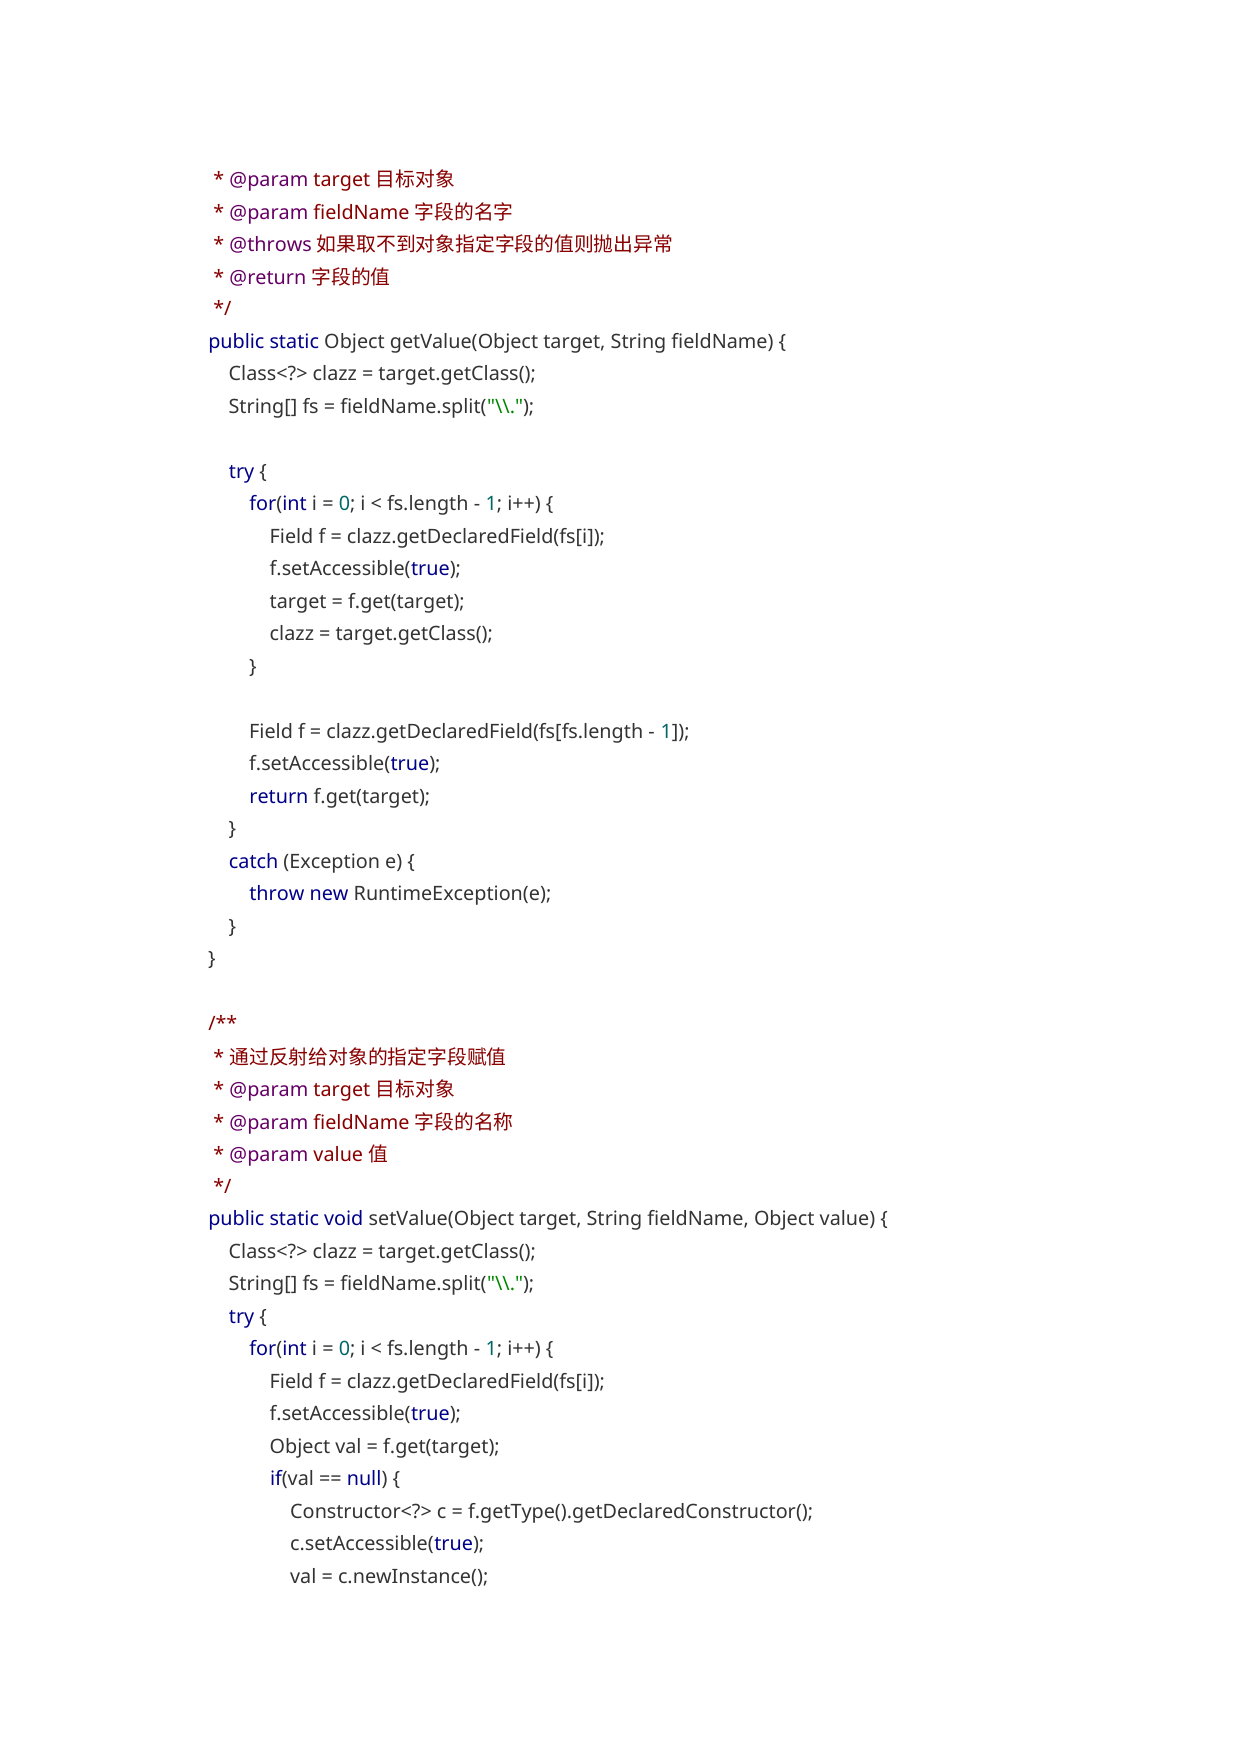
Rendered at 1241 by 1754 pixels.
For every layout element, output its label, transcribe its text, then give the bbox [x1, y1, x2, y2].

text try { [187, 454, 1053, 487]
text * @return 字段的值 [187, 259, 1053, 292]
text f.setAccessible(true); [187, 552, 1053, 584]
text c.setAccessible(true); [187, 1527, 1053, 1559]
text } [187, 812, 1053, 844]
text return f.get(target); [187, 779, 1053, 812]
text } [187, 649, 1053, 682]
text public static Object getValue(Object target, String fieldName) { [187, 324, 1053, 357]
text Constructor<?> c = f.getType().getDeclaredConstructor(); [187, 1494, 1053, 1527]
text clazz = target.getClass(); [187, 617, 1053, 649]
text try { [187, 1299, 1053, 1332]
text catch (Exception e) { [187, 844, 1053, 877]
text f.setAccessible(true); [187, 747, 1053, 779]
text * @param fieldName 字段的名称 [187, 1104, 1053, 1137]
text for(int i = 0; i < fs.length - 1; i++) { [187, 487, 1053, 519]
text */ [187, 1169, 1053, 1202]
text /** [187, 1007, 1053, 1039]
text } [187, 909, 1053, 942]
text Object val = f.get(target); [187, 1429, 1053, 1462]
text Class<?> clazz = target.getClass(); [187, 357, 1053, 389]
text val = c.newInstance(); [187, 1559, 1053, 1592]
text Field f = clazz.getDeclaredField(fs[i]); [187, 519, 1053, 552]
text for(int i = 0; i < fs.length - 1; i++) { [187, 1332, 1053, 1364]
text * @param value 值 [187, 1137, 1053, 1169]
text String[] fs = fieldName.split("\\."); [187, 1267, 1053, 1299]
text Class<?> clazz = target.getClass(); [187, 1234, 1053, 1267]
text * @throws 如果取不到对象指定字段的值则抛出异常 [187, 227, 1053, 259]
text * @param fieldName 字段的名字 [187, 194, 1053, 227]
text */ [187, 292, 1053, 324]
text f.setAccessible(true); [187, 1397, 1053, 1429]
text String[] fs = fieldName.split("\\."); [187, 389, 1053, 422]
text } [187, 942, 1053, 974]
text public static void setValue(Object target, String fieldName, Object value) { [187, 1202, 1053, 1234]
text * 通过反射给对象的指定字段赋值 [187, 1039, 1053, 1072]
text throw new RuntimeException(e); [187, 877, 1053, 909]
text * @param target 目标对象 [187, 162, 1053, 194]
text Field f = clazz.getDeclaredField(fs[fs.length - 1]); [187, 714, 1053, 747]
text target = f.get(target); [187, 584, 1053, 617]
text Field f = clazz.getDeclaredField(fs[i]); [187, 1364, 1053, 1397]
text * @param target 目标对象 [187, 1072, 1053, 1104]
text if(val == null) { [187, 1462, 1053, 1494]
